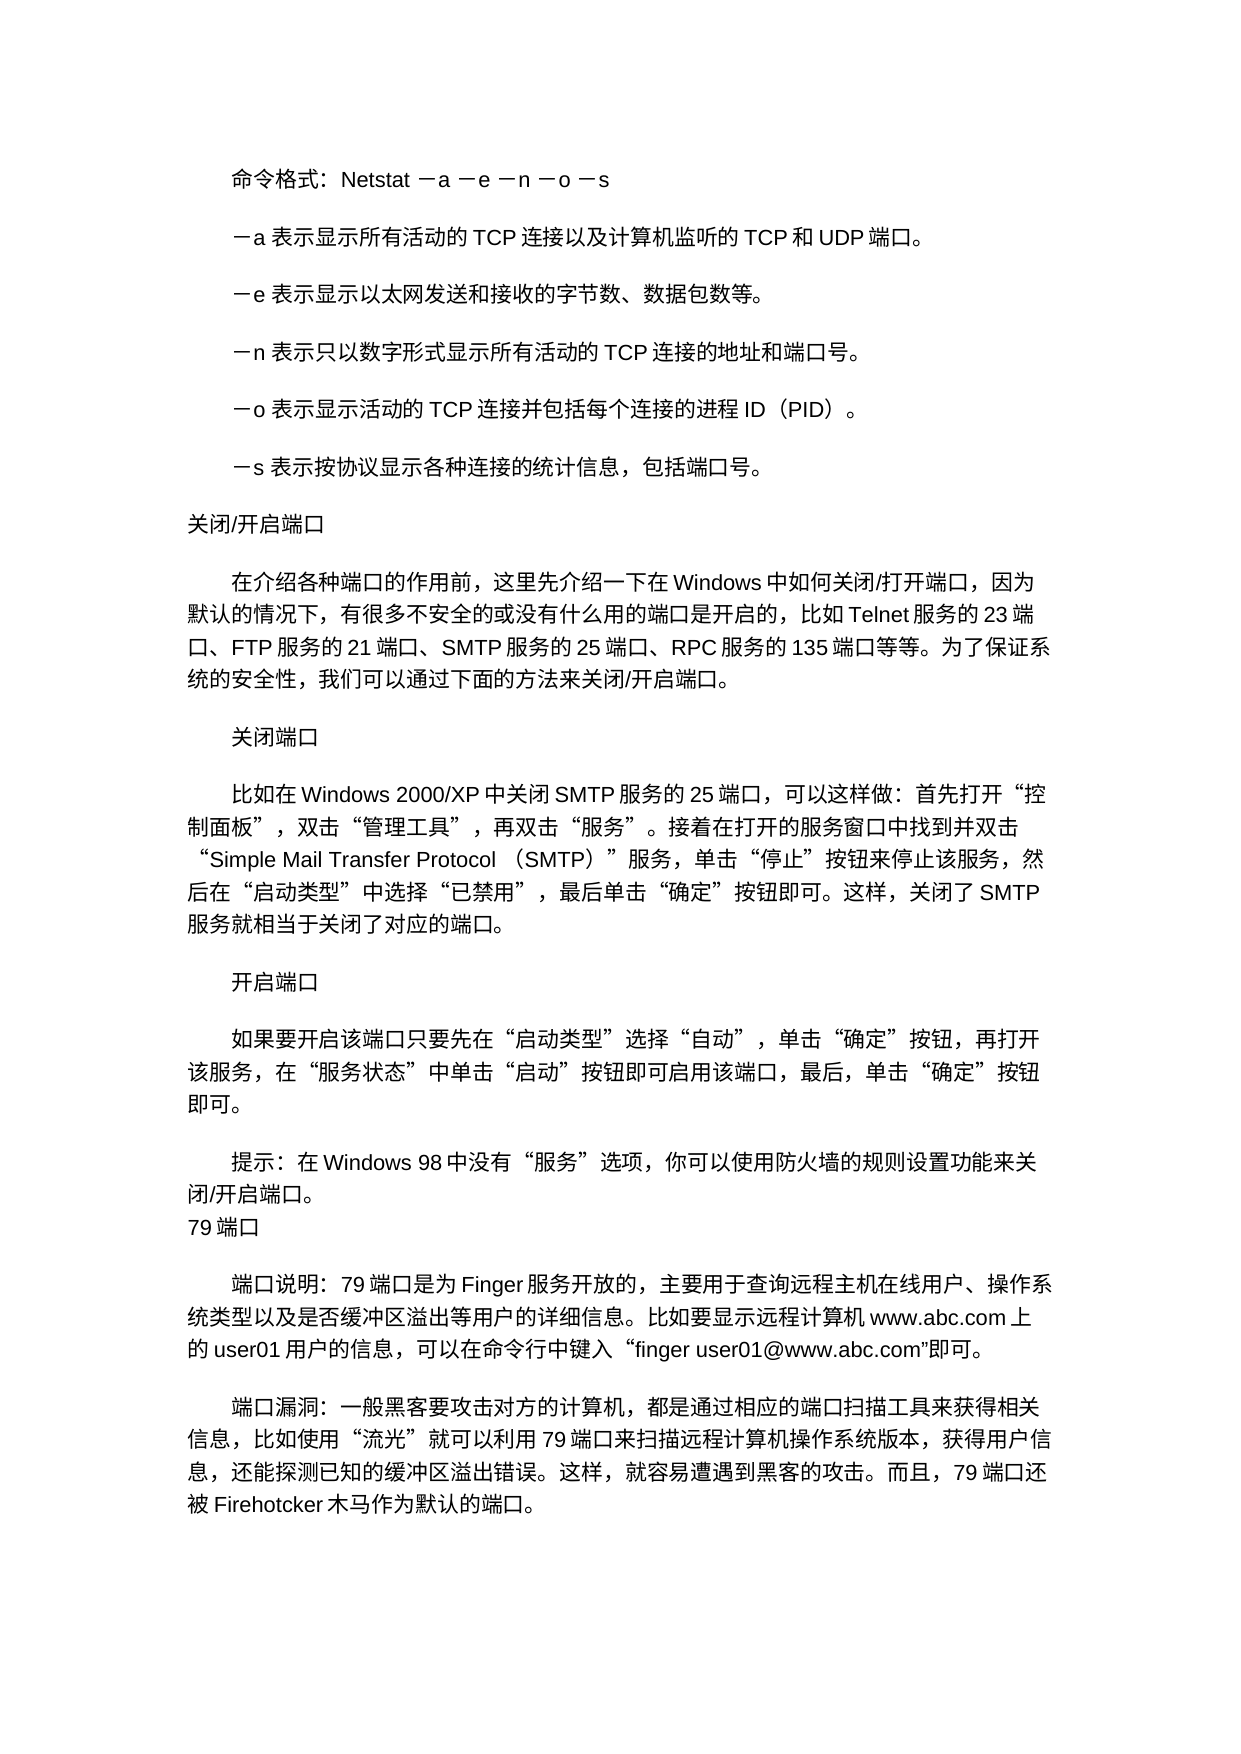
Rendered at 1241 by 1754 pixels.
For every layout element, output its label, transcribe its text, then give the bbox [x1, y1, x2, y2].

text －s 表示按协议显示各种连接的统计信息，包括端口号。 [187, 449, 1053, 482]
text 端口说明：79端口是为Finger服务开放的，主要用于查询远程主机在线用户、操作系统类型以及是否缓冲区溢出等用户的详细信息。比如要显示远程计算机www.abc.com上的user01用户的信息，可以在命令行中键入“finger user01@www.abc.com”即可。 [187, 1267, 1053, 1364]
text 提示：在Windows 98中没有“服务”选项，你可以使用防火墙的规则设置功能来关闭/开启端口。 79端口 [187, 1144, 1053, 1242]
text 关闭/开启端口 [187, 507, 1053, 539]
text 关闭端口 [187, 719, 1053, 752]
text 开启端口 [187, 964, 1053, 997]
text 在介绍各种端口的作用前，这里先介绍一下在Windows中如何关闭/打开端口，因为默认的情况下，有很多不安全的或没有什么用的端口是开启的，比如Telnet服务的23端口、FTP服务的21端口、SMTP服务的25端口、RPC服务的135端口等等。为了保证系统的安全性，我们可以通过下面的方法来关闭/开启端口。 [187, 564, 1053, 694]
text －o 表示显示活动的TCP连接并包括每个连接的进程ID（PID）。 [187, 392, 1053, 424]
text －a 表示显示所有活动的TCP连接以及计算机监听的TCP和UDP端口。 [187, 219, 1053, 252]
text －n 表示只以数字形式显示所有活动的TCP连接的地址和端口号。 [187, 334, 1053, 367]
text 命令格式：Netstat －a －e －n －o －s [187, 162, 1053, 194]
text 端口漏洞：一般黑客要攻击对方的计算机，都是通过相应的端口扫描工具来获得相关信息，比如使用“流光”就可以利用79端口来扫描远程计算机操作系统版本，获得用户信息，还能探测已知的缓冲区溢出错误。这样，就容易遭遇到黑客的攻击。而且，79端口还被Firehotcker木马作为默认的端口。 [187, 1389, 1053, 1519]
text 如果要开启该端口只要先在“启动类型”选择“自动”，单击“确定”按钮，再打开该服务，在“服务状态”中单击“启动”按钮即可启用该端口，最后，单击“确定”按钮即可。 [187, 1022, 1053, 1119]
text －e 表示显示以太网发送和接收的字节数、数据包数等。 [187, 277, 1053, 309]
text 比如在Windows 2000/XP中关闭SMTP服务的25端口，可以这样做：首先打开“控制面板”，双击“管理工具”，再双击“服务”。接着在打开的服务窗口中找到并双击“Simple Mail Transfer Protocol （SMTP）”服务，单击“停止”按钮来停止该服务，然后在“启动类型”中选择“已禁用”，最后单击“确定”按钮即可。这样，关闭了SMTP服务就相当于关闭了对应的端口。 [187, 777, 1053, 939]
